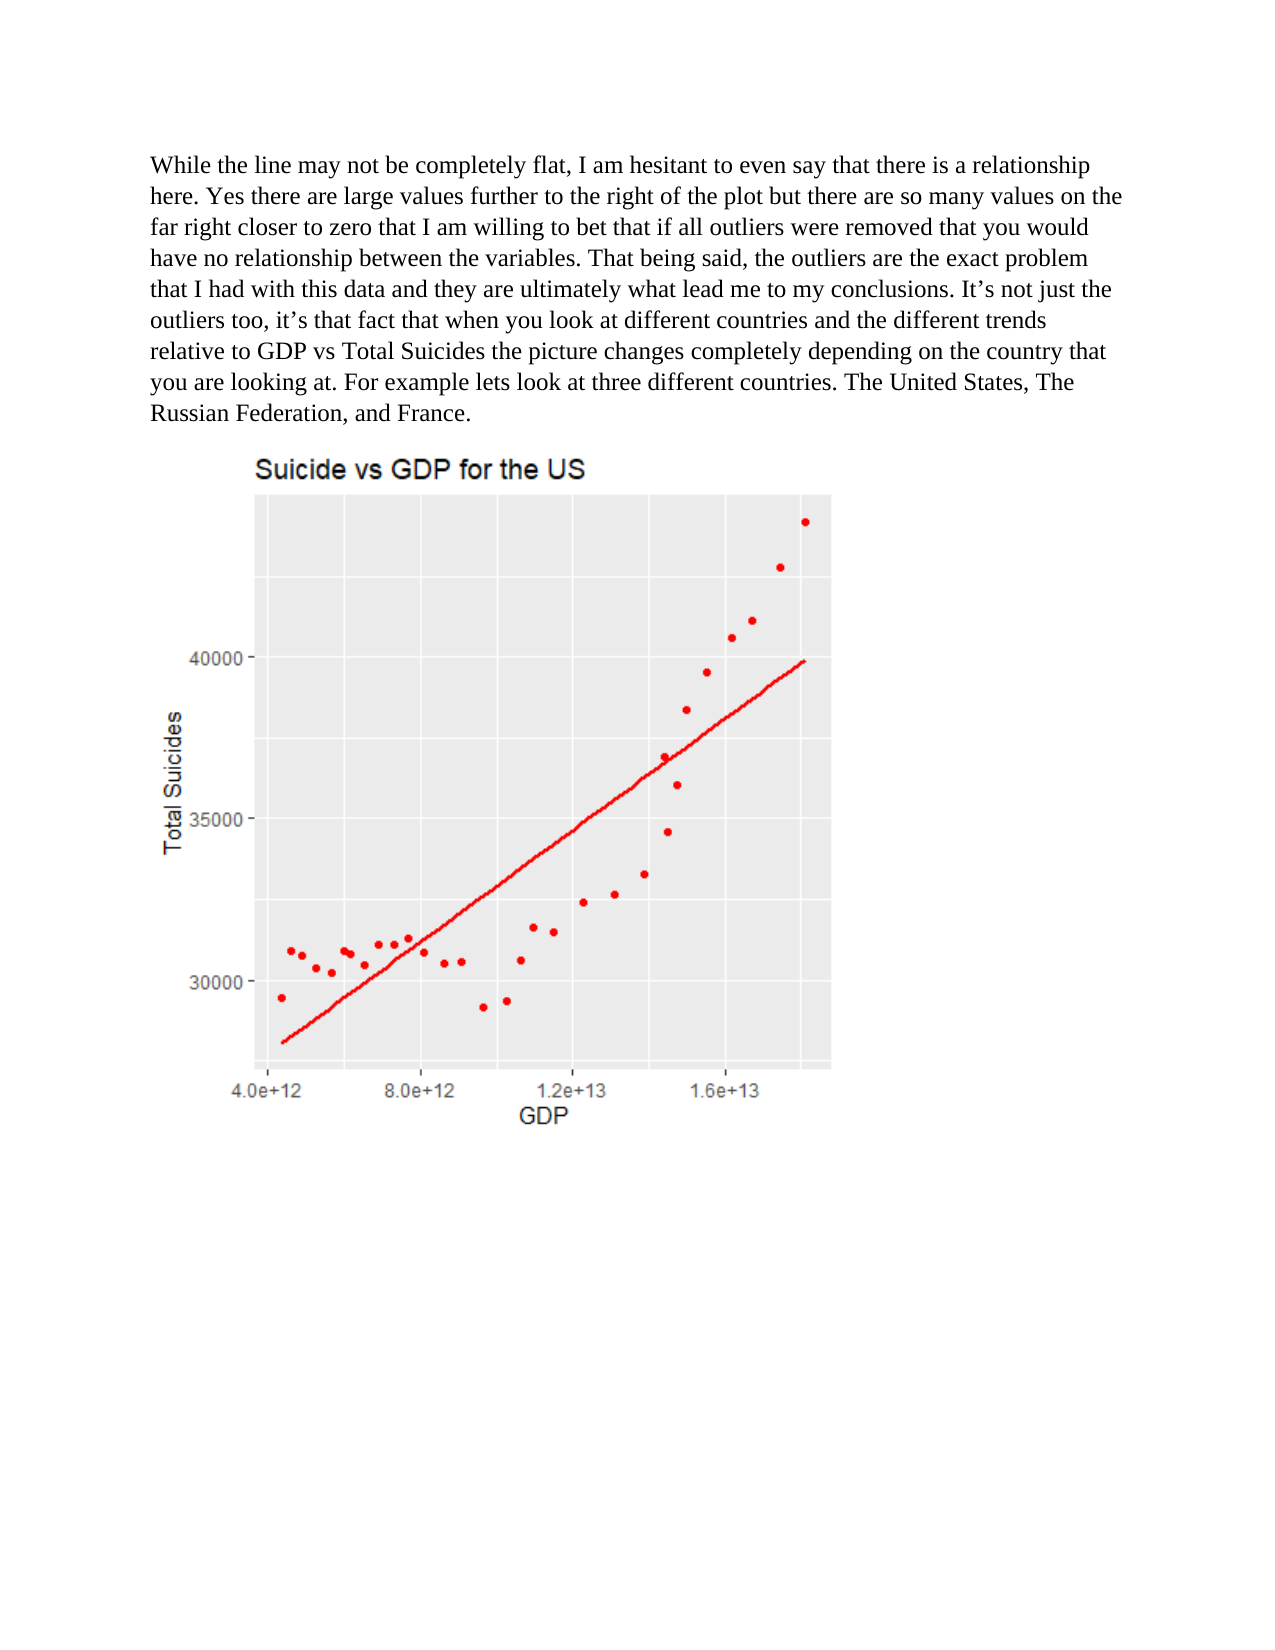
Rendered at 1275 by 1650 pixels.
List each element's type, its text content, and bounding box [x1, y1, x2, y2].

picture [150, 446, 844, 1140]
text While the line may not be completely flat, I am hesitant to even say that there is a relationship here. Yes there are large values further to the right of the plot but there are so many values on the far right closer to zero that I am willing to bet that if all outliers were removed that you would have no relationship between the variables. That being said, the outliers are the exact problem that I had with this data and they are ultimately what lead me to my conclusions. It’s not just the outliers too, it’s that fact that when you look at different countries and the different trends relative to GDP vs Total Suicides the picture changes completely depending on the country that you are looking at. For example lets look at three different countries. The United States, The Russian Federation, and France. [150, 150, 1125, 427]
